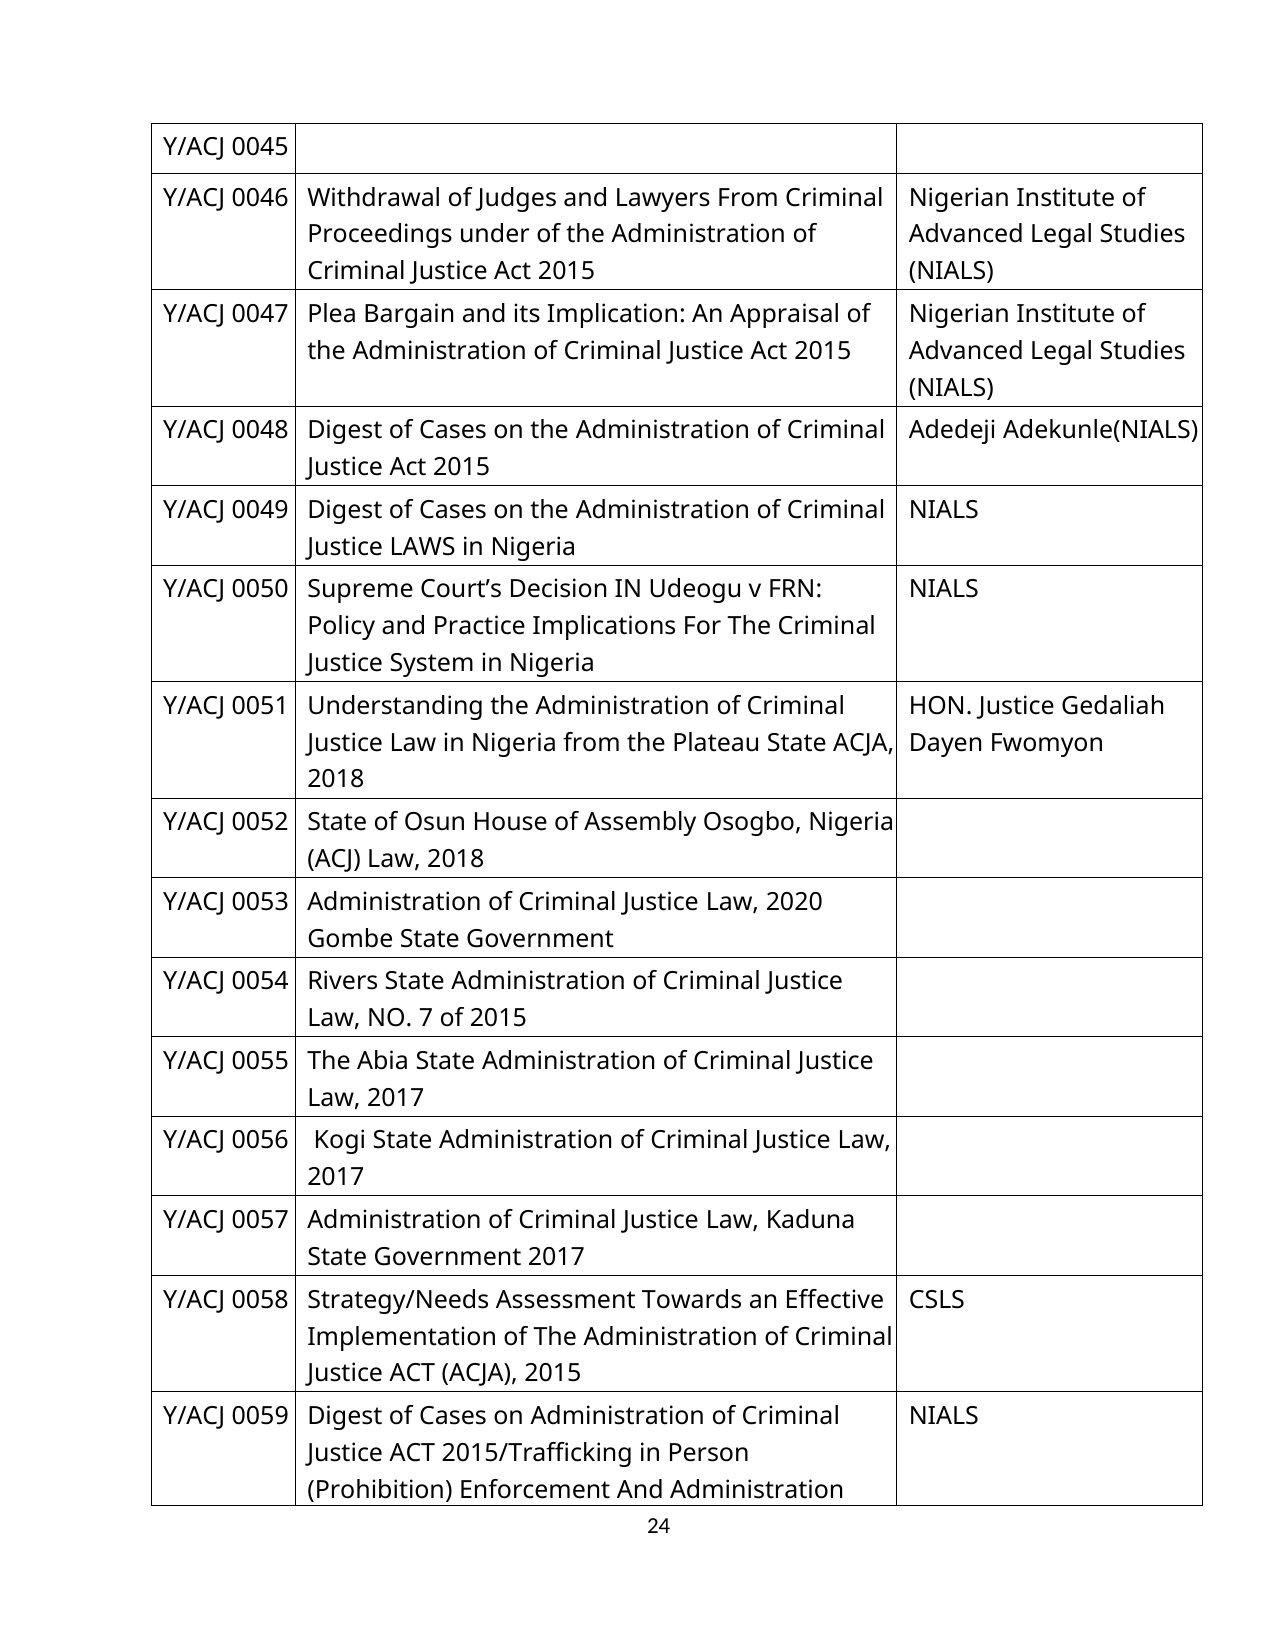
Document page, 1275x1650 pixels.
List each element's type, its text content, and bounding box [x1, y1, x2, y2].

table_cell Y/ACJ 0054 [152, 958, 295, 1036]
table_cell Administration of Criminal Justice Law, Kaduna State Government 2017 [296, 1196, 896, 1275]
table_cell [897, 1117, 1202, 1195]
table_cell Y/ACJ 0046 [152, 174, 295, 289]
table_cell [897, 1196, 1202, 1275]
table_cell Supreme Court’s Decision IN Udeogu v FRN: Policy and Practice Implications For The Criminal Justice System in Nigeria [296, 566, 896, 681]
table_cell Rivers State Administration of Criminal Justice Law, NO. 7 of 2015 [296, 958, 896, 1036]
table_cell The Abia State Administration of Criminal Justice Law, 2017 [296, 1037, 896, 1116]
table_cell Y/ACJ 0050 [152, 566, 295, 681]
table_cell [897, 124, 1202, 173]
table_cell Y/ACJ 0047 [152, 290, 295, 406]
table_cell Y/ACJ 0056 [152, 1117, 295, 1195]
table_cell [296, 1392, 896, 1505]
table_cell Y/ACJ 0048 [152, 407, 295, 485]
table_cell [897, 878, 1202, 957]
table_cell HON. Justice Gedaliah Dayen Fwomyon [897, 682, 1202, 797]
table_cell [897, 799, 1202, 877]
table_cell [897, 174, 1202, 289]
table_cell Digest of Cases on the Administration of Criminal Justice Act 2015 [296, 407, 896, 485]
table_cell Adedeji Adekunle(NIALS) [897, 407, 1202, 485]
table_cell Y/ACJ 0051 [152, 682, 295, 797]
table_cell Plea Bargain and its Implication: An Appraisal of the Administration of Criminal Justice Act 2015 [296, 290, 896, 406]
table_cell Understanding the Administration of Criminal Justice Law in Nigeria from the Plateau State ACJA, 2018 [296, 682, 896, 797]
table_cell Kogi State Administration of Criminal Justice Law, 2017 [296, 1117, 896, 1195]
table_cell Y/ACJ 0059 [152, 1392, 295, 1505]
table_cell NIALS [897, 566, 1202, 681]
table_cell Digest of Cases on the Administration of Criminal Justice LAWS in Nigeria [296, 486, 896, 565]
table_cell [296, 124, 896, 173]
table_cell Y/ACJ 0045 [152, 124, 295, 173]
table_cell NIALS [897, 486, 1202, 565]
table_cell Nigerian Institute of Advanced Legal Studies (NIALS) [897, 290, 1202, 406]
table_cell Y/ACJ 0053 [152, 878, 295, 957]
table_cell [897, 1037, 1202, 1116]
table_cell Y/ACJ 0058 [152, 1276, 295, 1391]
table_cell CSLS [897, 1276, 1202, 1391]
table_cell Y/ACJ 0049 [152, 486, 295, 565]
table_cell Administration of Criminal Justice Law, 2020 Gombe State Government [296, 878, 896, 957]
table_cell NIALS [897, 1392, 1202, 1505]
table_cell Y/ACJ 0055 [152, 1037, 295, 1116]
table_cell Withdrawal of Judges and Lawyers From Criminal Proceedings under of the Administration of Criminal Justice Act 2015 [296, 174, 896, 289]
table_cell Strategy/Needs Assessment Towards an Effective Implementation of The Administration of Criminal Justice ACT (ACJA), 2015 [296, 1276, 896, 1391]
table_cell Y/ACJ 0057 [152, 1196, 295, 1275]
table_cell [897, 958, 1202, 1036]
table_cell Y/ACJ 0052 [152, 799, 295, 877]
table_cell State of Osun House of Assembly Osogbo, Nigeria (ACJ) Law, 2018 [296, 799, 896, 877]
